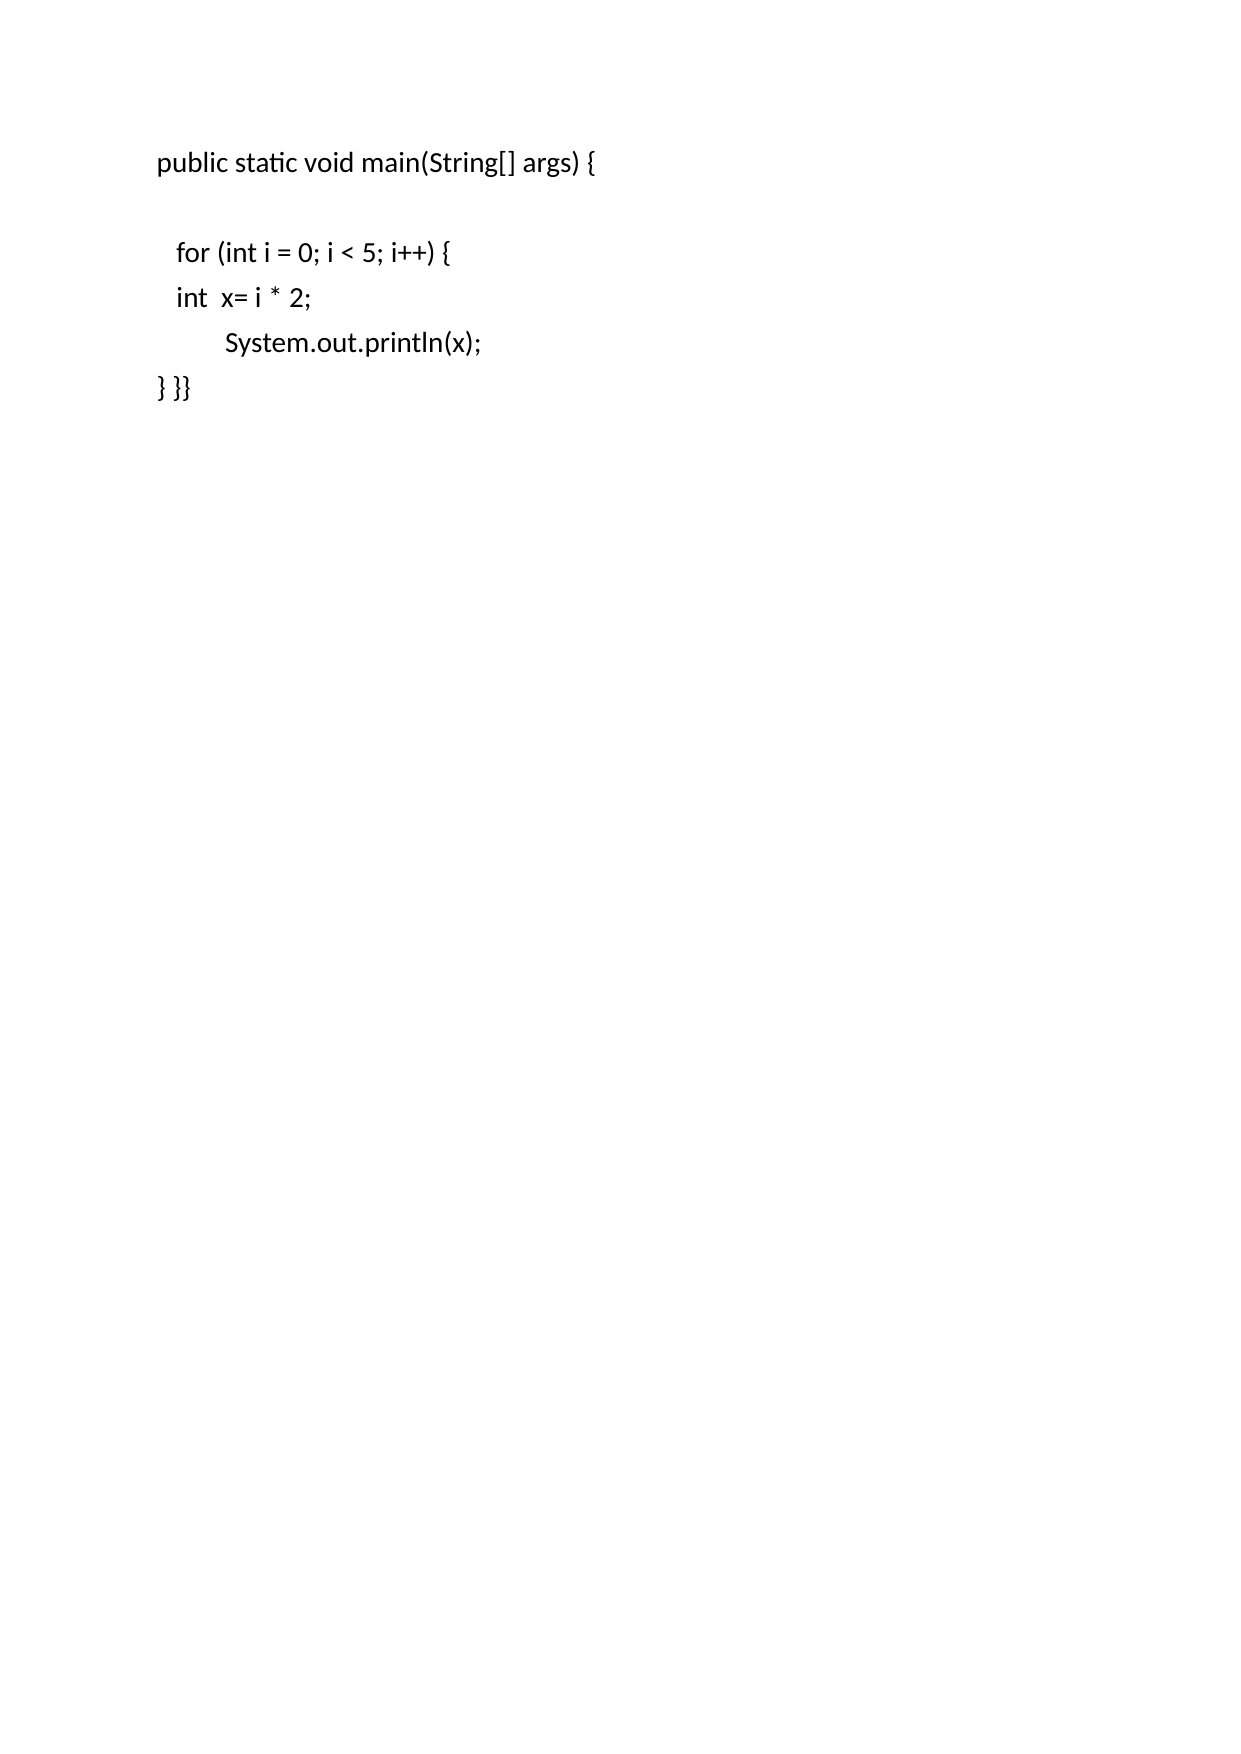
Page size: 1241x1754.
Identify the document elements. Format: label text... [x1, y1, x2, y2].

text public static void main(String[] args) { [150, 150, 1090, 178]
text int x= i * 2; [150, 285, 1090, 313]
text System.out.println(x); [150, 330, 1090, 358]
text for (int i = 0; i < 5; i++) { [150, 240, 1090, 268]
text } }} [150, 375, 1090, 403]
